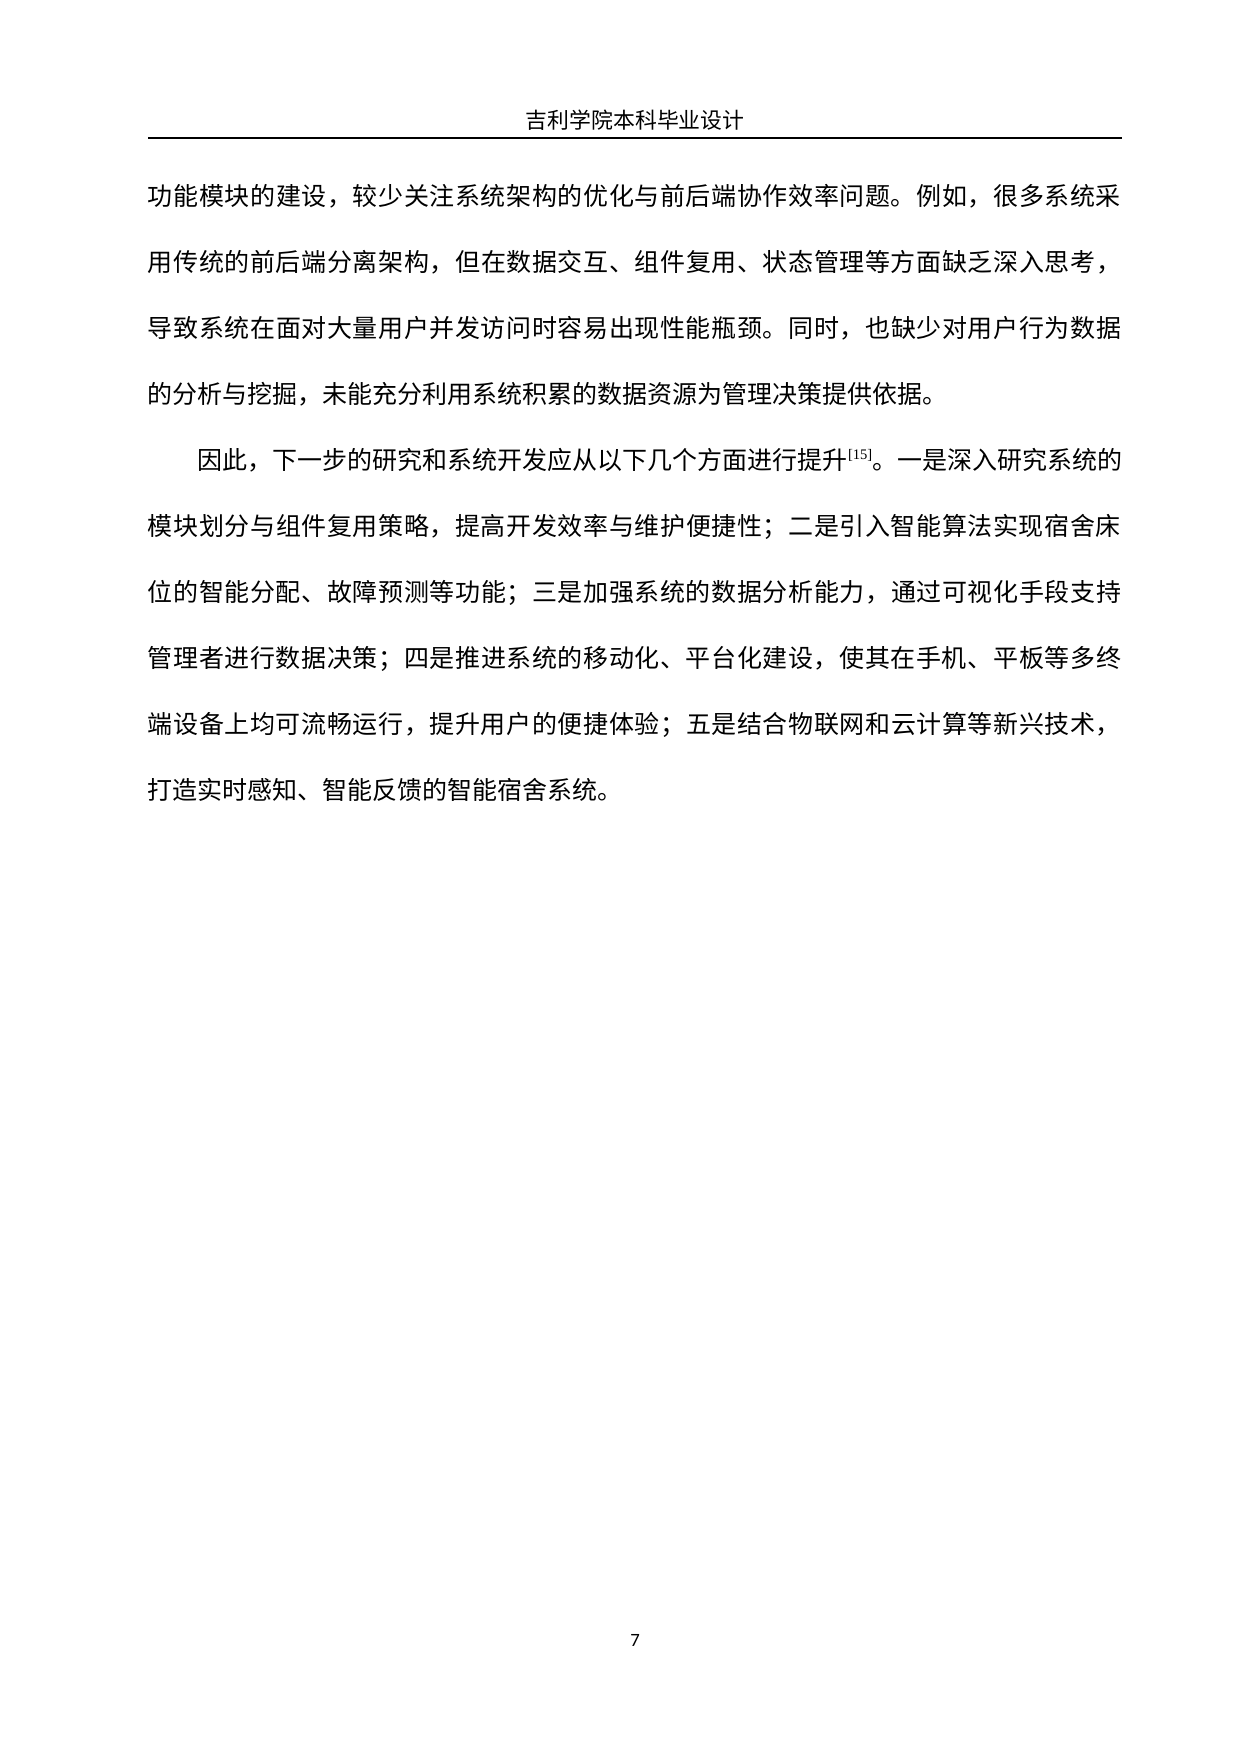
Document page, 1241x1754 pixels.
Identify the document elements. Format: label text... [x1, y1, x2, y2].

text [148, 161, 1122, 425]
text 因此，下一步的研究和系统开发应从以下几个方面进行提升[15]。一是深入研究系统的模块划分与组件复用策略，提高开发效率与维护便捷性；二是引入智能算法实现宿舍床位的智能分配、故障预测等功能；三是加强系统的数据分析能力，通过可视化手段支持管理者进行数据决策；四是推进系统的移动化、平台化建设，使其在手机、平板等多终端设备上均可流畅运行，提升用户的便捷体验；五是结合物联网和云计算等新兴技术，打造实时感知、智能反馈的智能宿舍系统。 [148, 425, 1122, 822]
